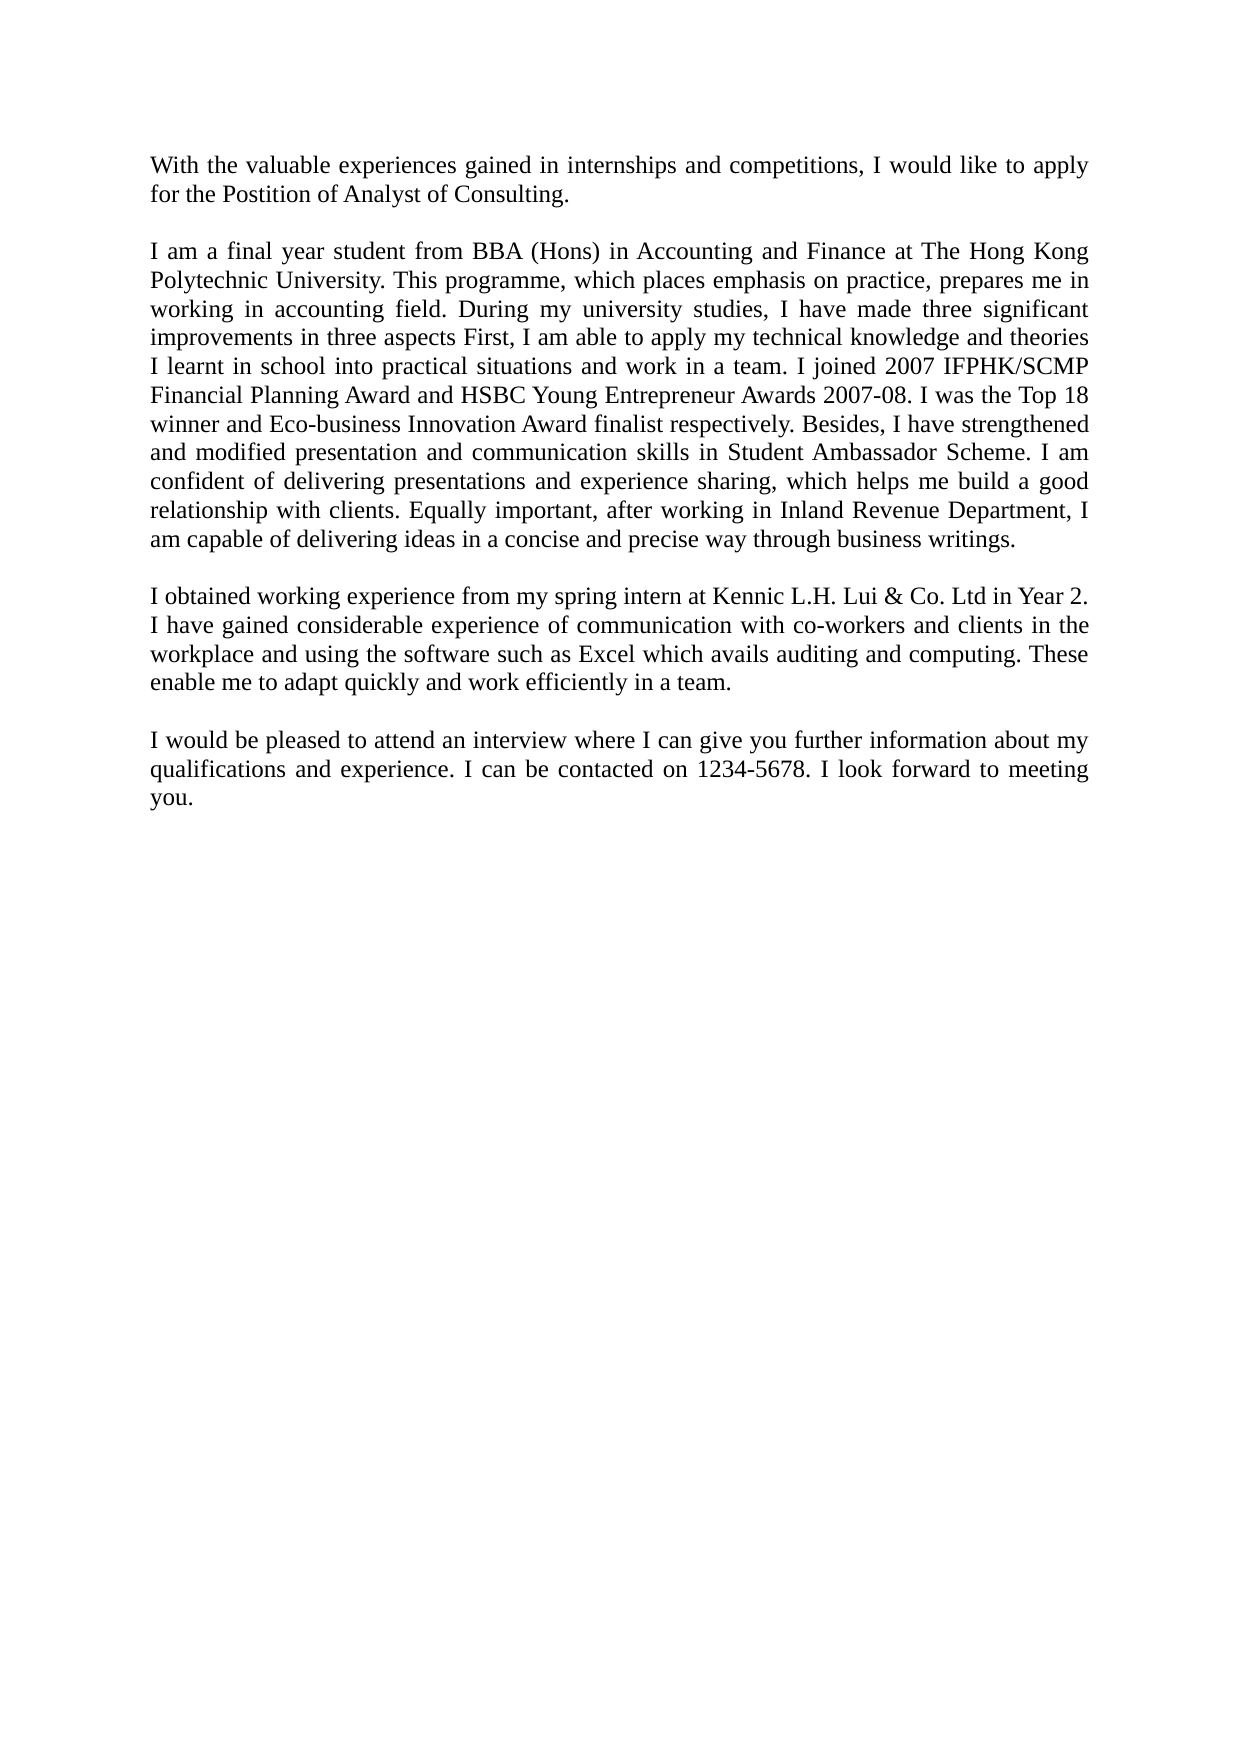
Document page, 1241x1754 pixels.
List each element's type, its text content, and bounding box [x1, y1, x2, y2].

text I would be pleased to attend an interview where I can give you further information about my qualifications and experience. I can be contacted on 1234-5678. I look forward to meeting you. [150, 725, 1090, 811]
text I am a final year student from BBA (Hons) in Accounting and Finance at The Hong Kong Polytechnic University. This programme, which places emphasis on practice, prepares me in working in accounting field. During my university studies, I have made three significant improvements in three aspects First, I am able to apply my technical knowledge and theories I learnt in school into practical situations and work in a team. I joined 2007 IFPHK/SCMP Financial Planning Award and HSBC Young Entrepreneur Awards 2007-08. I was the Top 18 winner and Eco-business Innovation Award finalist respectively. Besides, I have strengthened and modified presentation and communication skills in Student Ambassador Scheme. I am confident of delivering presentations and experience sharing, which helps me build a good relationship with clients. Equally important, after working in Inland Revenue Department, I am capable of delivering ideas in a concise and precise way through business writings. [150, 236, 1090, 552]
text I obtained working experience from my spring intern at Kennic L.H. Lui & Co. Ltd in Year 2. I have gained considerable experience of communication with co-workers and clients in the workplace and using the software such as Excel which avails auditing and computing. These enable me to adapt quickly and work efficiently in a team. [150, 581, 1090, 696]
text With the valuable experiences gained in internships and competitions, I would like to apply for the Postition of Analyst of Consulting. [150, 150, 1090, 207]
